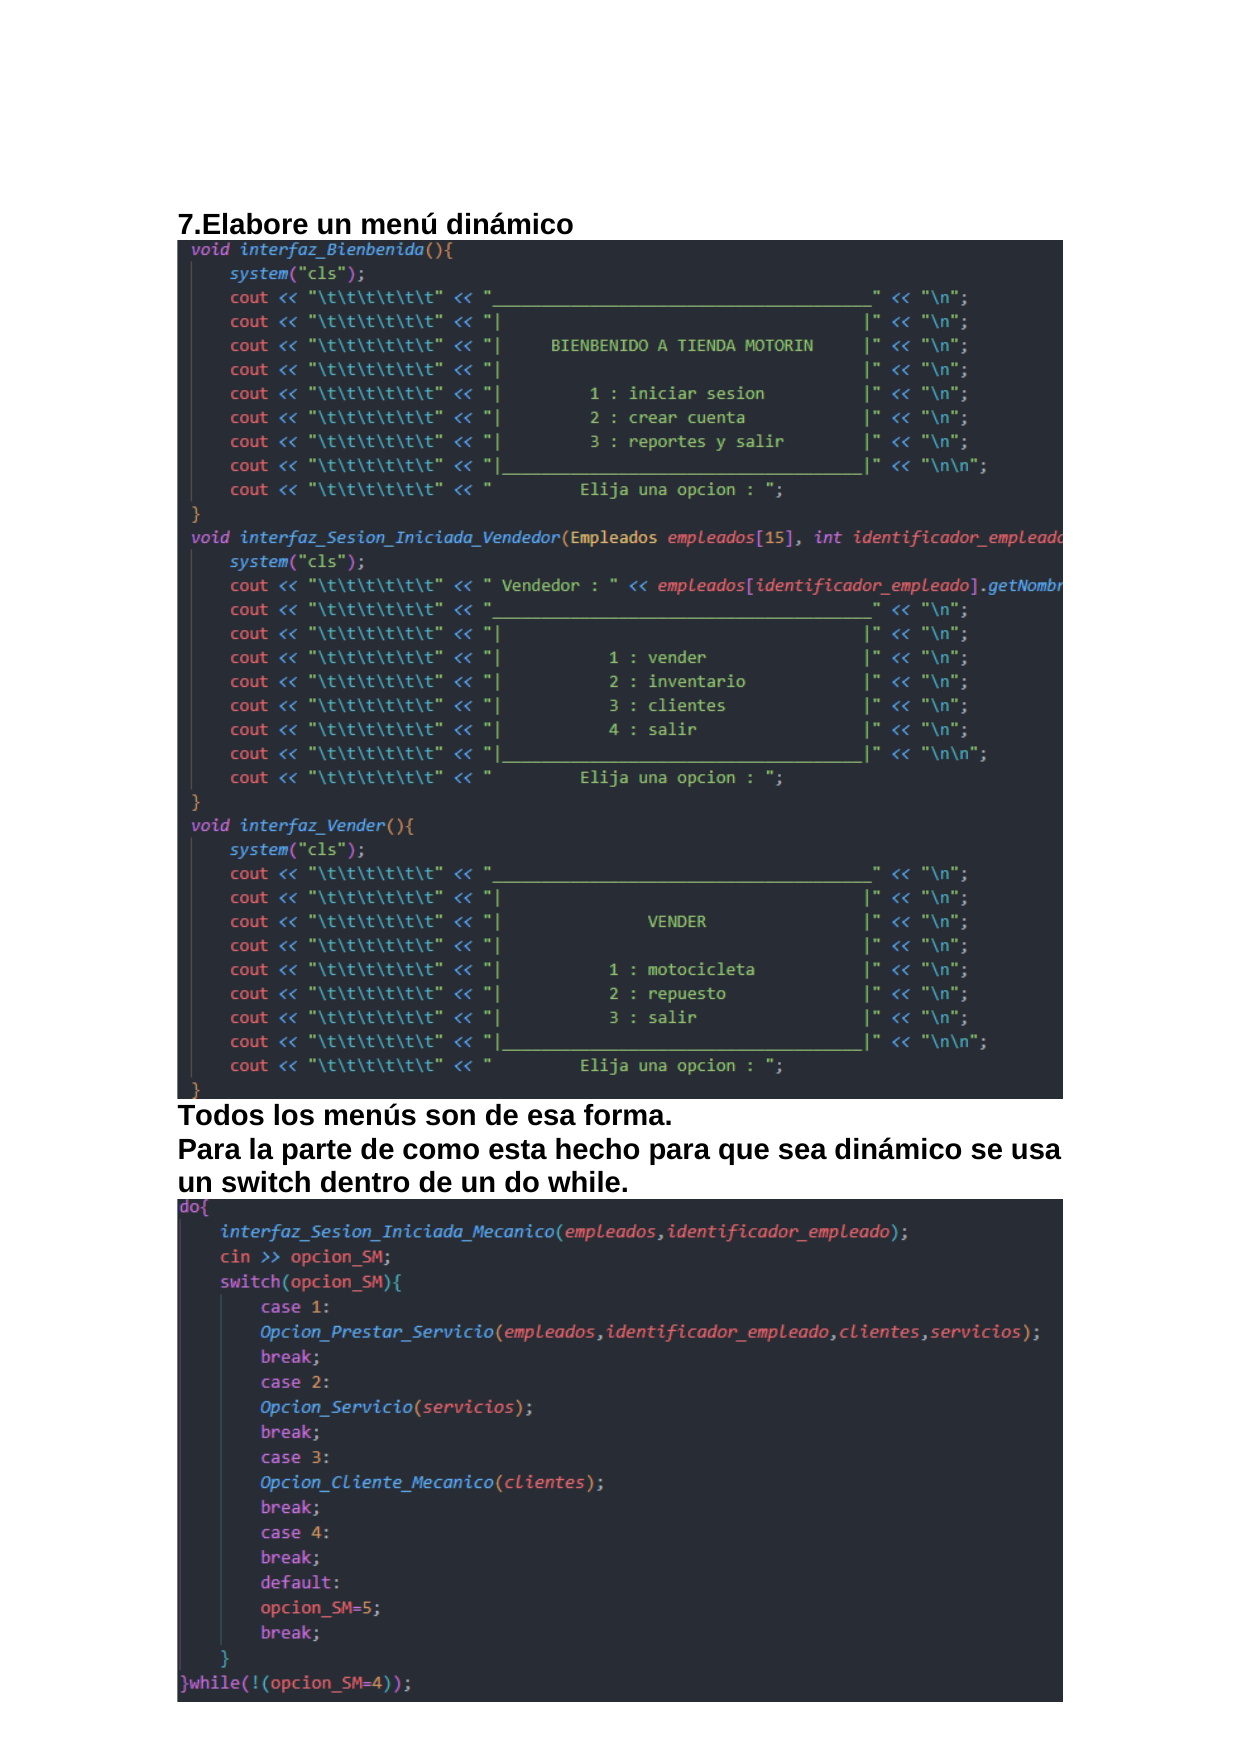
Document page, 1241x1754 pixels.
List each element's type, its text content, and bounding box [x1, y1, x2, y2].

text Para la parte de como esta hecho para que sea dinámico se usa un switch dentro de un do while. [177, 1132, 1063, 1199]
text Todos los menús son de esa forma. [177, 1099, 1063, 1132]
text 7.Elabore un menú dinámico [177, 207, 1063, 240]
picture [177, 240, 1063, 1099]
picture [177, 1199, 1063, 1702]
